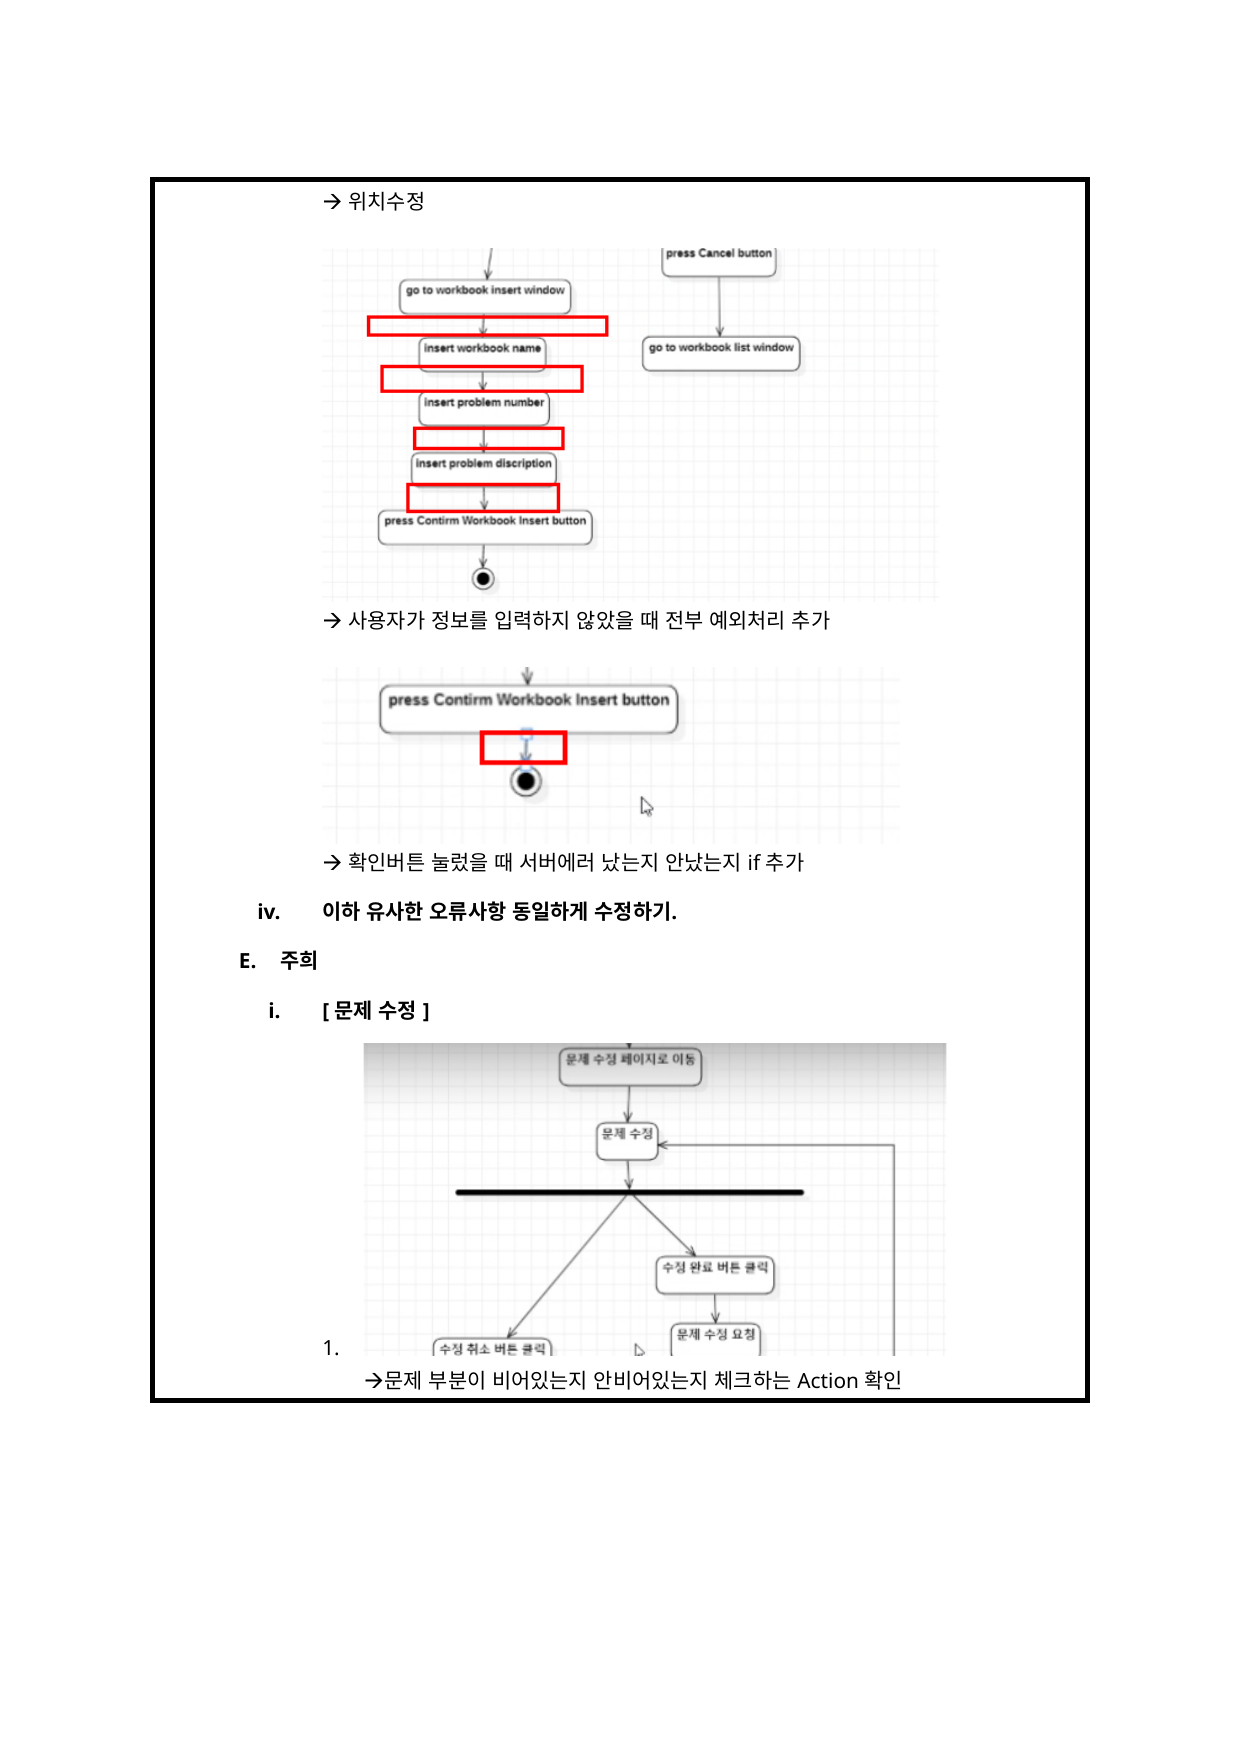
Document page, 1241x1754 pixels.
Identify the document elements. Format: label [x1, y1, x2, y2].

picture [322, 667, 901, 844]
picture [363, 1043, 947, 1356]
table_header [155, 182, 1085, 1398]
picture [322, 248, 940, 602]
